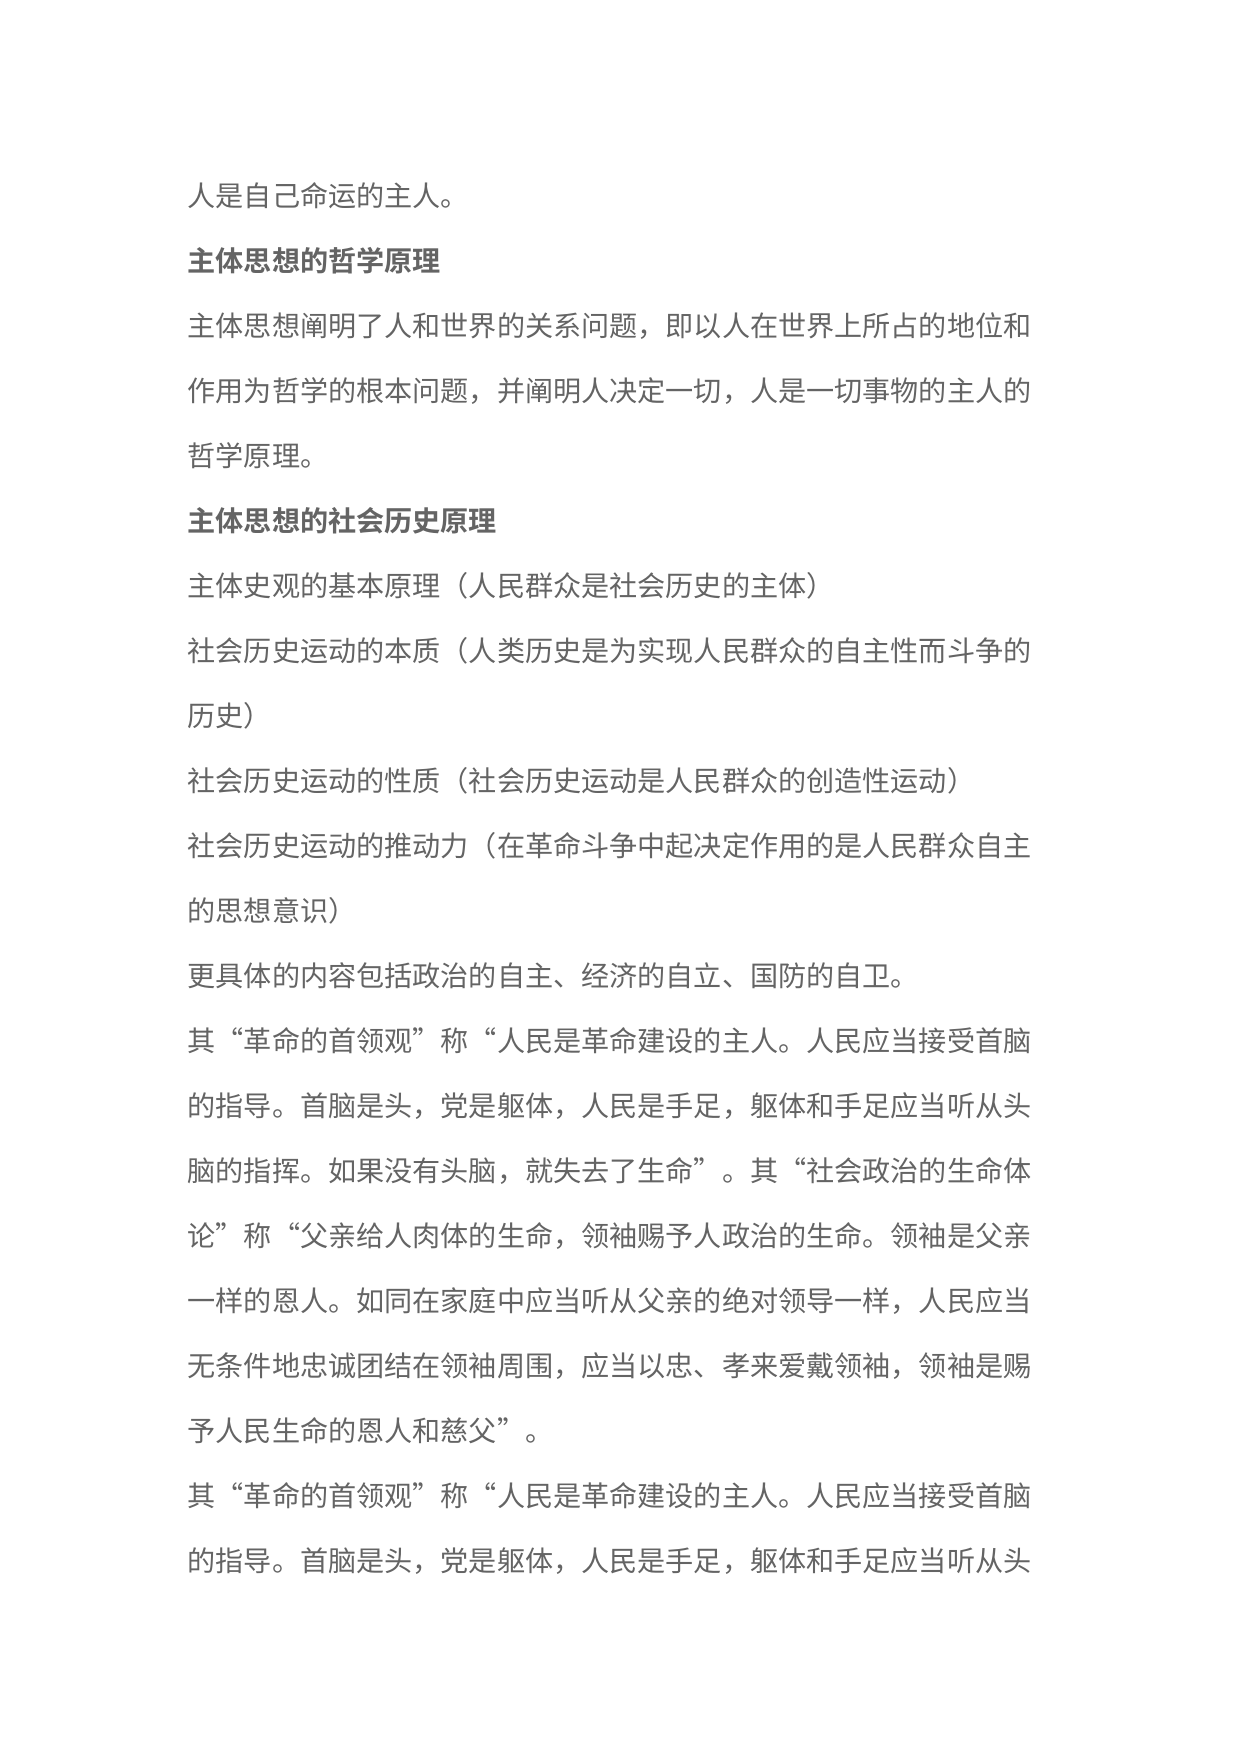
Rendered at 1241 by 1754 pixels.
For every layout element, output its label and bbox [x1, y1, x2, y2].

text [187, 162, 1053, 1592]
